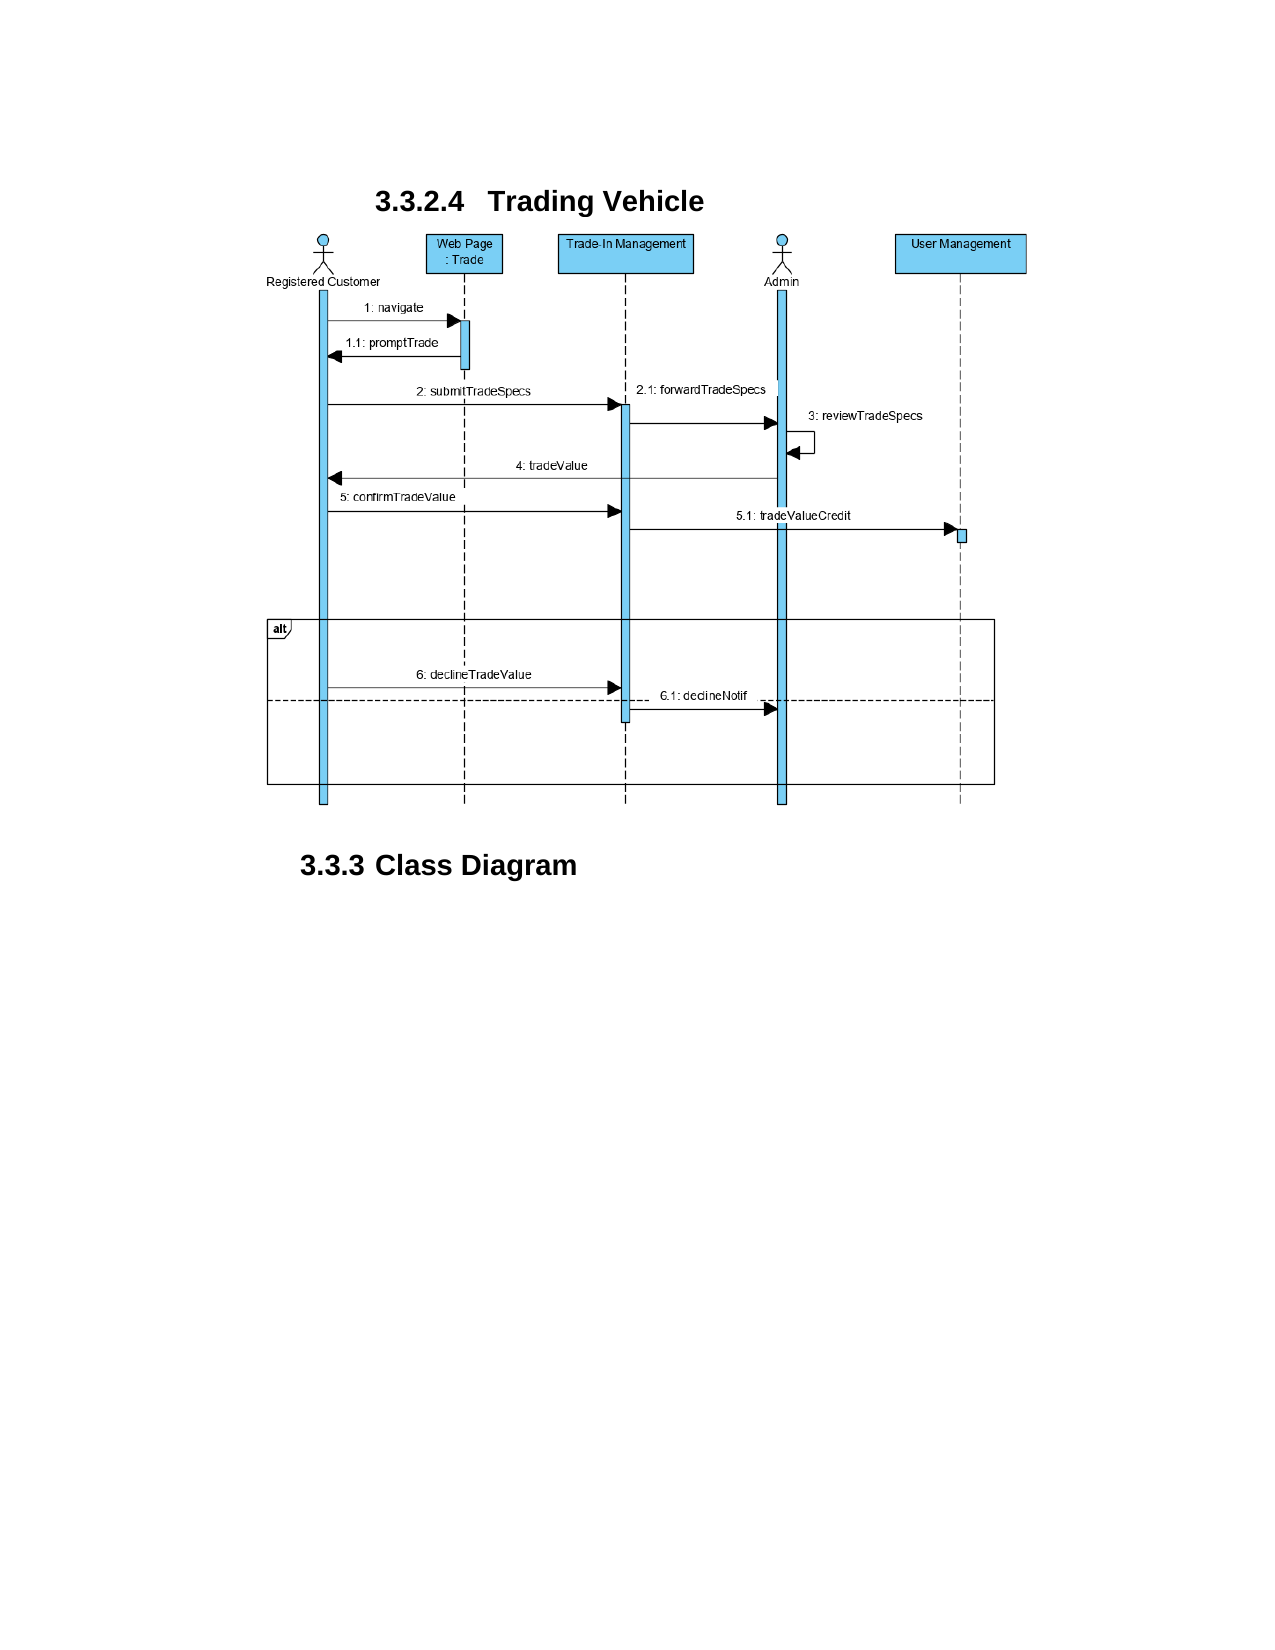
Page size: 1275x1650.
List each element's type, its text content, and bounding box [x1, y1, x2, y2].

list Trading Vehicle [375, 183, 1125, 217]
list Class Diagram [300, 848, 1125, 881]
picture [225, 217, 1049, 815]
